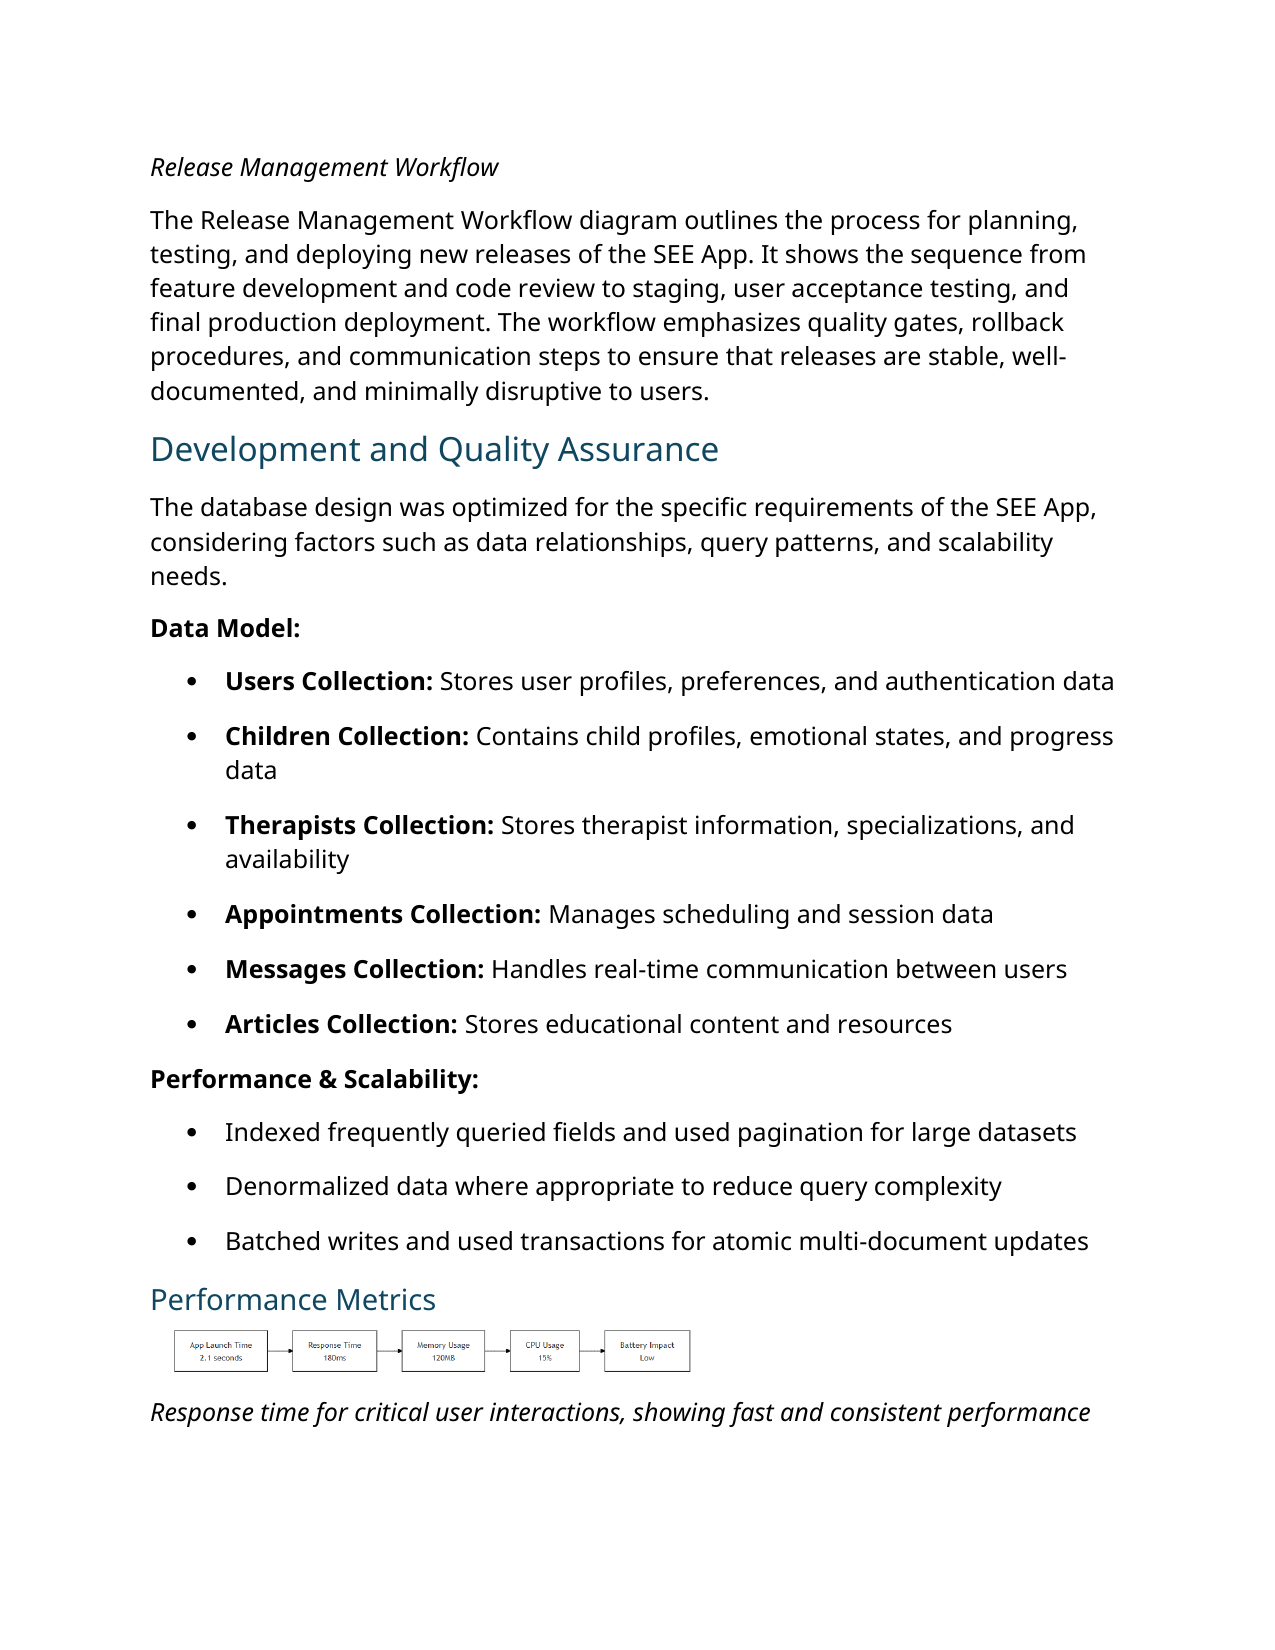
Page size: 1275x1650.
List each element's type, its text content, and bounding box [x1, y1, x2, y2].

list Therapists Collection: Stores therapist information, specializations, and availability [187, 808, 1125, 876]
text The Release Management Workflow diagram outlines the process for planning, testing, and deploying new releases of the SEE App. It shows the sequence from feature development and code review to staging, user acceptance testing, and final production deployment. The workflow emphasizes quality gates, rollback procedures, and communication steps to ensure that releases are stable, well-documented, and minimally disruptive to users. [150, 203, 1125, 407]
list Batched writes and used transactions for atomic multi-document updates [187, 1224, 1125, 1258]
list Children Collection: Contains child profiles, emotional states, and progress data [187, 719, 1125, 787]
list Messages Collection: Handles real-time communication between users [187, 952, 1125, 986]
list Articles Collection: Stores educational content and resources [187, 1006, 1125, 1041]
list Indexed frequently queried fields and used pagination for large datasets [187, 1114, 1125, 1148]
text Performance & Scalability: [150, 1061, 1125, 1095]
subtitle Performance Metrics [150, 1279, 1125, 1318]
list Denormalized data where appropriate to reduce query complexity [187, 1169, 1125, 1203]
text Release Management Workflow [150, 150, 1125, 184]
text Response time for critical user interactions, showing fast and consistent performance [150, 1395, 1125, 1429]
list Users Collection: Stores user profiles, preferences, and authentication data [187, 664, 1125, 698]
list Appointments Collection: Manages scheduling and session data [187, 897, 1125, 931]
subtitle Development and Quality Assurance [150, 426, 1125, 471]
picture [168, 1326, 694, 1375]
text Data Model: [150, 611, 1125, 645]
text The database design was optimized for the specific requirements of the SEE App, considering factors such as data relationships, query patterns, and scalability needs. [150, 490, 1125, 592]
